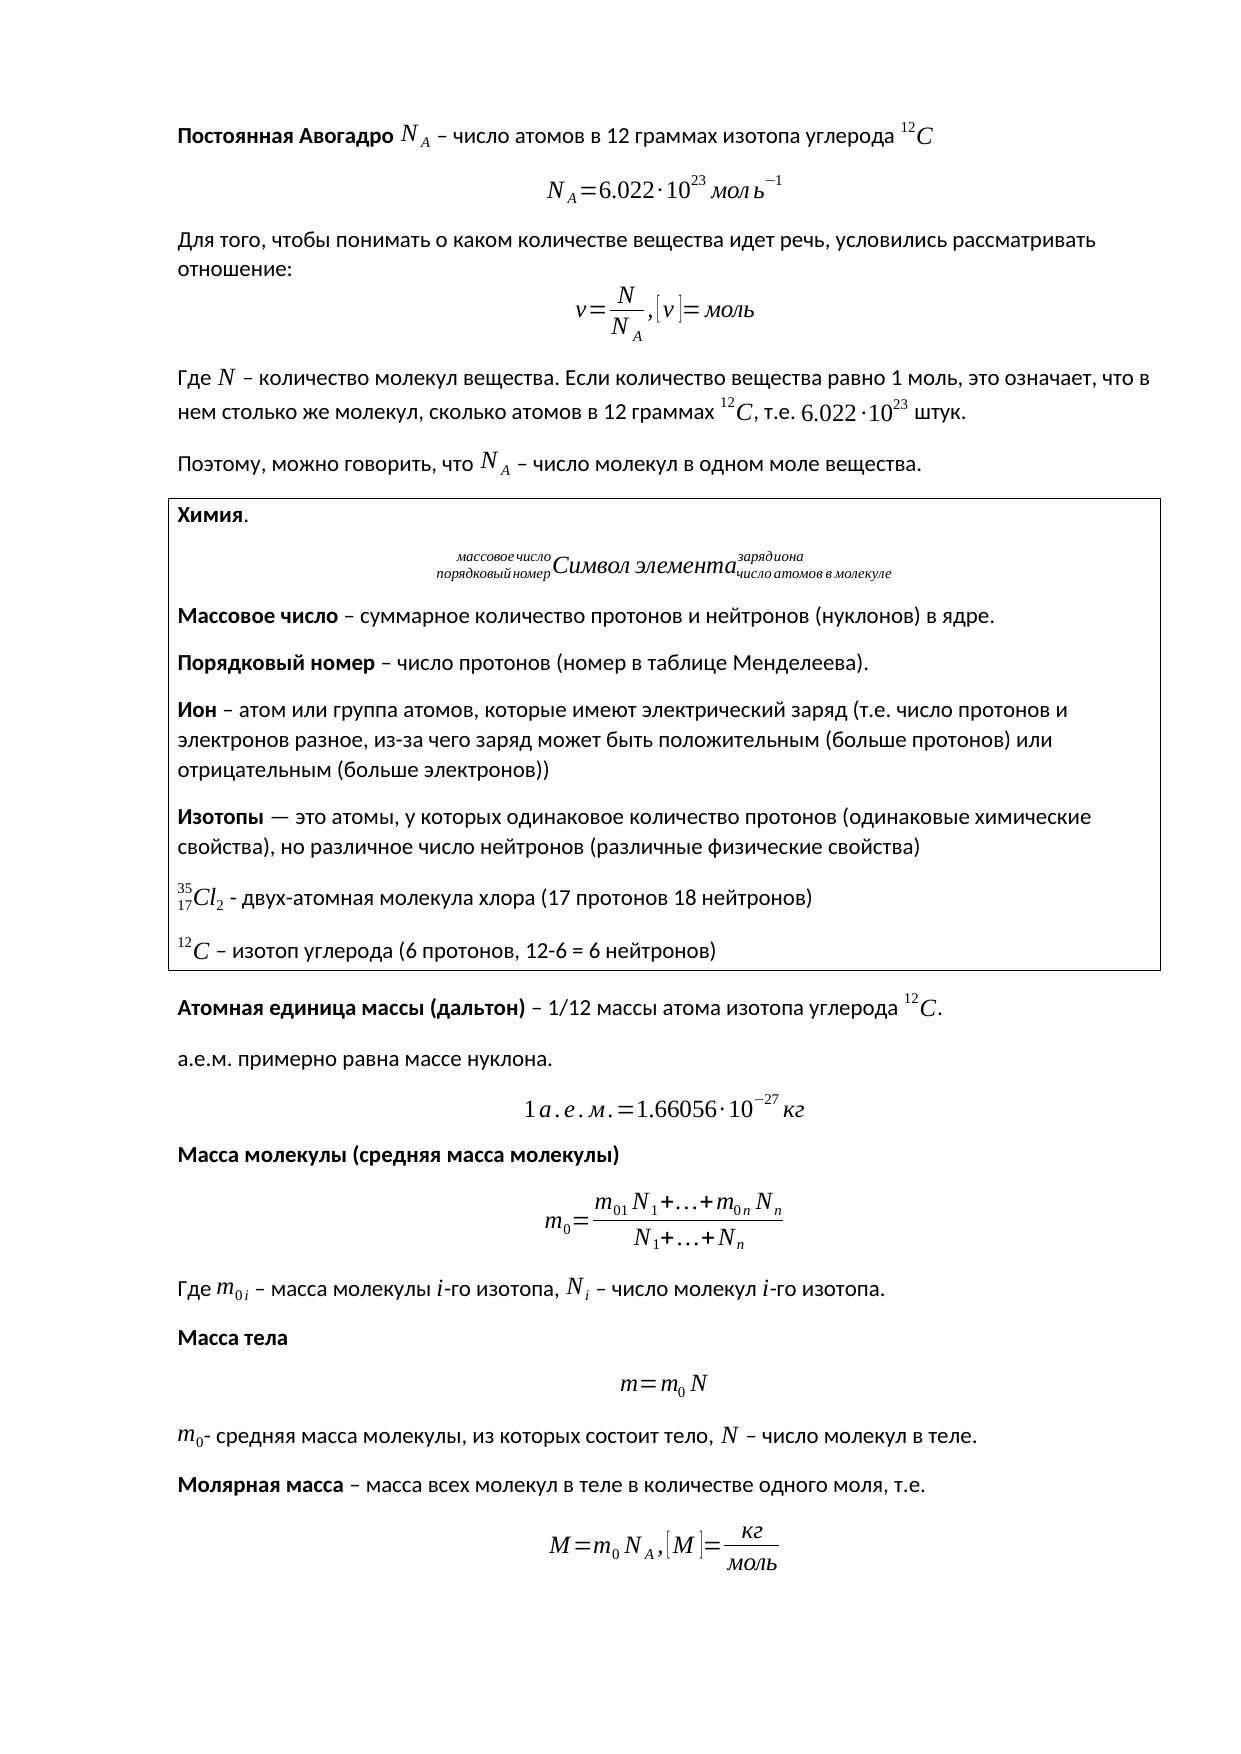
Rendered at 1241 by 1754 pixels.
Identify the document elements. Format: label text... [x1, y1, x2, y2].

text - средняя масса молекулы, из которых состоит тело, – число молекул в теле. [177, 1420, 1152, 1451]
text Поэтому, можно говорить, что – число молекул в одном моле вещества. [177, 447, 1152, 478]
text Ион – атом или группа атомов, которые имеют электрический заряд (т.е. число протонов и электронов разное, из-за чего заряд может быть положительным (больше протонов) или отрицательным (больше электронов)) [169, 692, 1160, 783]
text Для того, чтобы понимать о каком количестве вещества идет речь, условились рассматривать отношение: [177, 226, 1152, 282]
text Молярная масса – масса всех молекул в теле в количестве одного моля, т.е. [177, 1470, 1152, 1498]
text Где – количество молекул вещества. Если количество вещества равно 1 моль, это означает, что в нем столько же молекул, сколько атомов в 12 граммах , т.е. штук. [177, 363, 1152, 428]
text Атомная единица массы (дальтон) – 1/12 массы атома изотопа углерода . [177, 990, 1152, 1025]
text а.е.м. примерно равна массе нуклона. [177, 1044, 1152, 1072]
text Изотопы — это атомы, у которых одинаковое количество протонов (одинаковые химические свойства), но различное число нейтронов (различные физические свойства) [169, 799, 1160, 860]
text Массовое число – суммарное количество протонов и нейтронов (нуклонов) в ядре. [169, 598, 1160, 629]
text Постоянная Авогадро – число атомов в 12 граммах изотопа углерода [177, 118, 1152, 153]
text - двух-атомная молекула хлора (17 протонов 18 нейтронов) [169, 876, 1160, 914]
text Масса тела [177, 1323, 1152, 1351]
text – изотоп углерода (6 протонов, 12-6 = 6 нейтронов) [169, 930, 1160, 970]
text Где – масса молекулы -го изотопа, – число молекул -го изотопа. [177, 1273, 1152, 1304]
text Порядковый номер – число протонов (номер в таблице Менделеева). [169, 645, 1160, 676]
text Масса молекулы (средняя масса молекулы) [177, 1141, 1152, 1168]
text Химия. [169, 499, 1160, 528]
